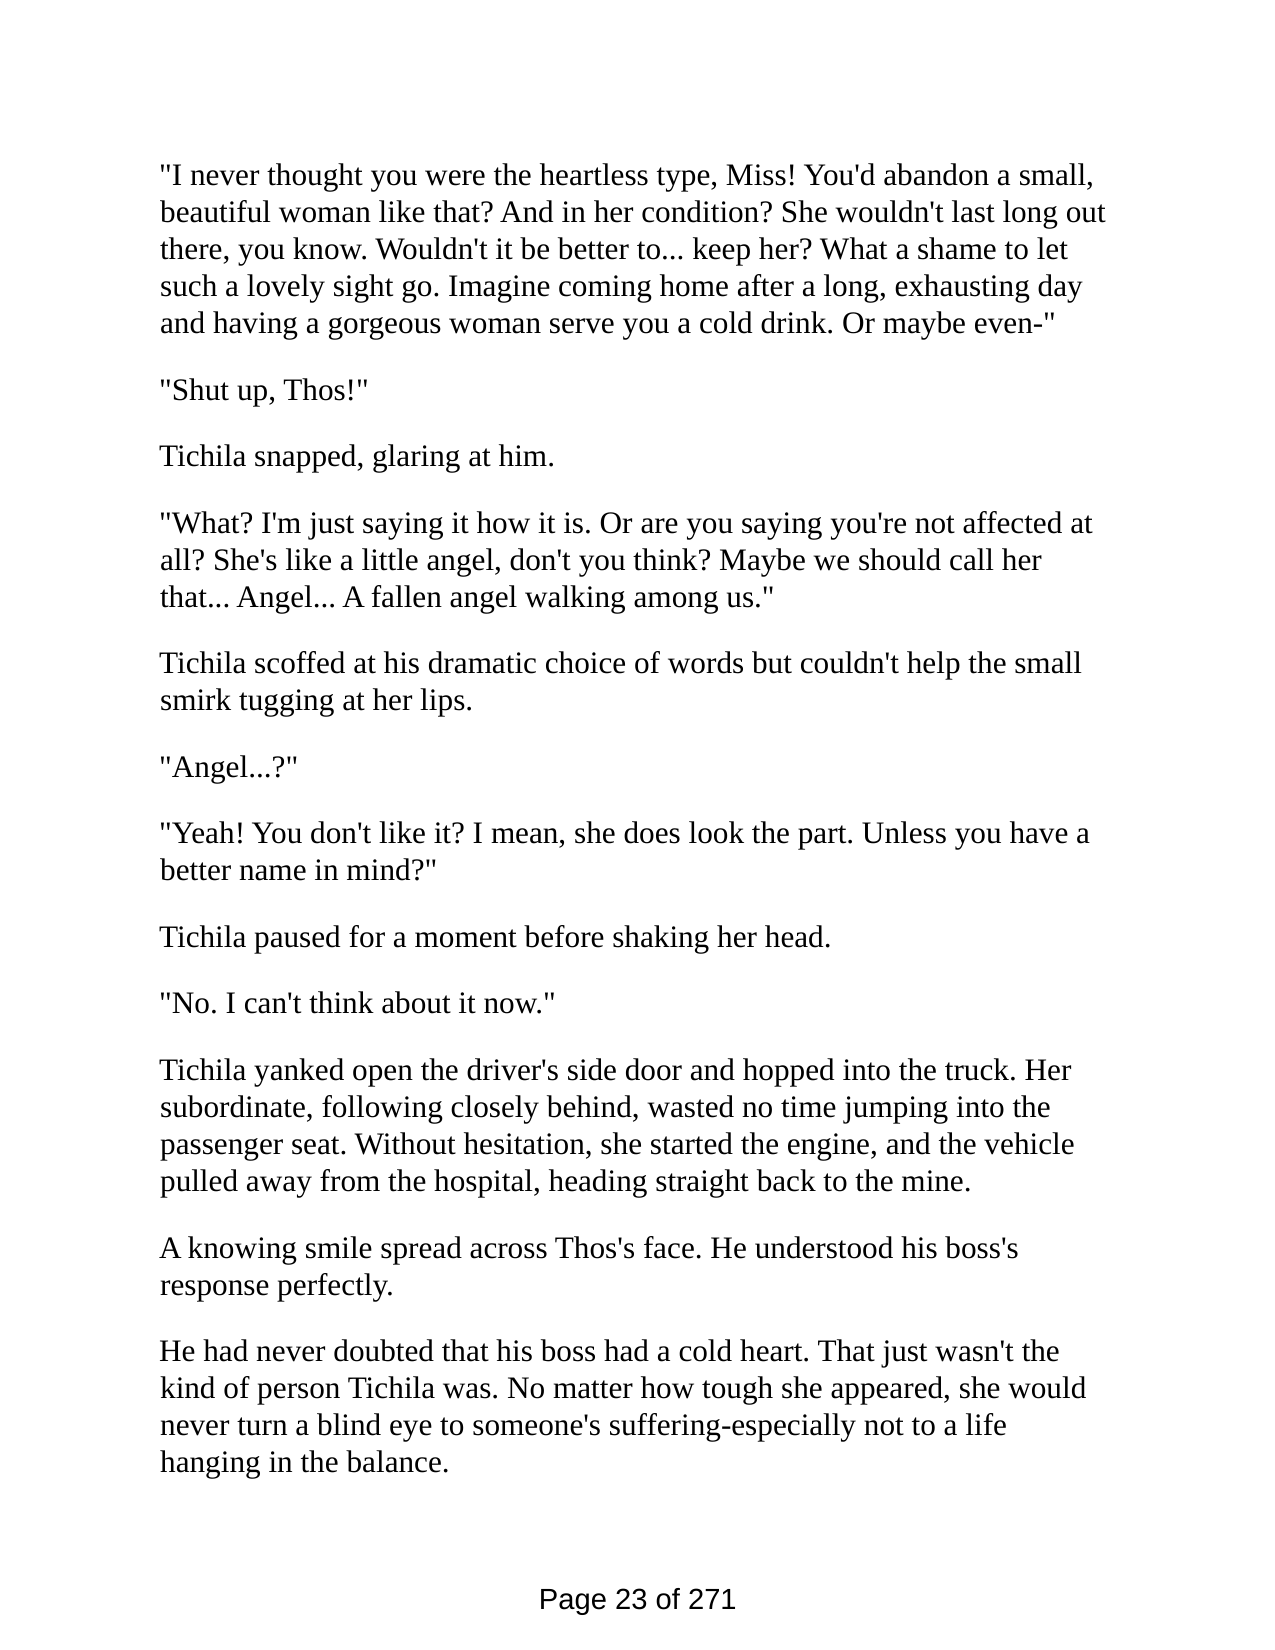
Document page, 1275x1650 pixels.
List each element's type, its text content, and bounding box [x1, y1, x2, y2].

text "No. I can't think about it now." [159, 985, 1113, 1021]
text "Angel...?" [159, 748, 1113, 784]
text Tichila scoffed at his dramatic choice of words but couldn't help the small smirk tugging at her lips. [159, 644, 1113, 717]
text Tichila paused for a moment before shaking her head. [159, 918, 1113, 954]
text "Shut up, Thos!" [159, 371, 1113, 407]
text Tichila snapped, glaring at him. [159, 437, 1113, 473]
text "Yeah! You don't like it? I mean, she does look the part. Unless you have a better name in mind?" [159, 815, 1113, 888]
text "What? I'm just saying it how it is. Or are you saying you're not affected at all? She's like a little angel, don't you think? Maybe we should call her that... Angel... A fallen angel walking among us." [159, 504, 1113, 614]
text Tichila yanked open the driver's side door and hopped into the truck. Her subordinate, following closely behind, wasted no time jumping into the passenger seat. Without hesitation, she started the engine, and the vehicle pulled away from the hospital, heading straight back to the mine. [159, 1051, 1113, 1198]
text He had never doubted that his boss had a cold heart. That just wasn't the kind of person Tichila was. No matter how tough she appeared, she would never turn a blind eye to someone's suffering-especially not to a life hanging in the balance. [159, 1332, 1113, 1479]
text A knowing smile spread across Thos's face. He understood his boss's response perfectly. [159, 1229, 1113, 1302]
text "I never thought you were the heartless type, Miss! You'd abandon a small, beautiful woman like that? And in her condition? She wouldn't last long out there, you know. Wouldn't it be better to... keep her? What a shame to let such a lovely sight go. Imagine coming home after a long, exhausting day and having a gorgeous woman serve you a cold drink. Or maybe even-" [160, 156, 1114, 340]
